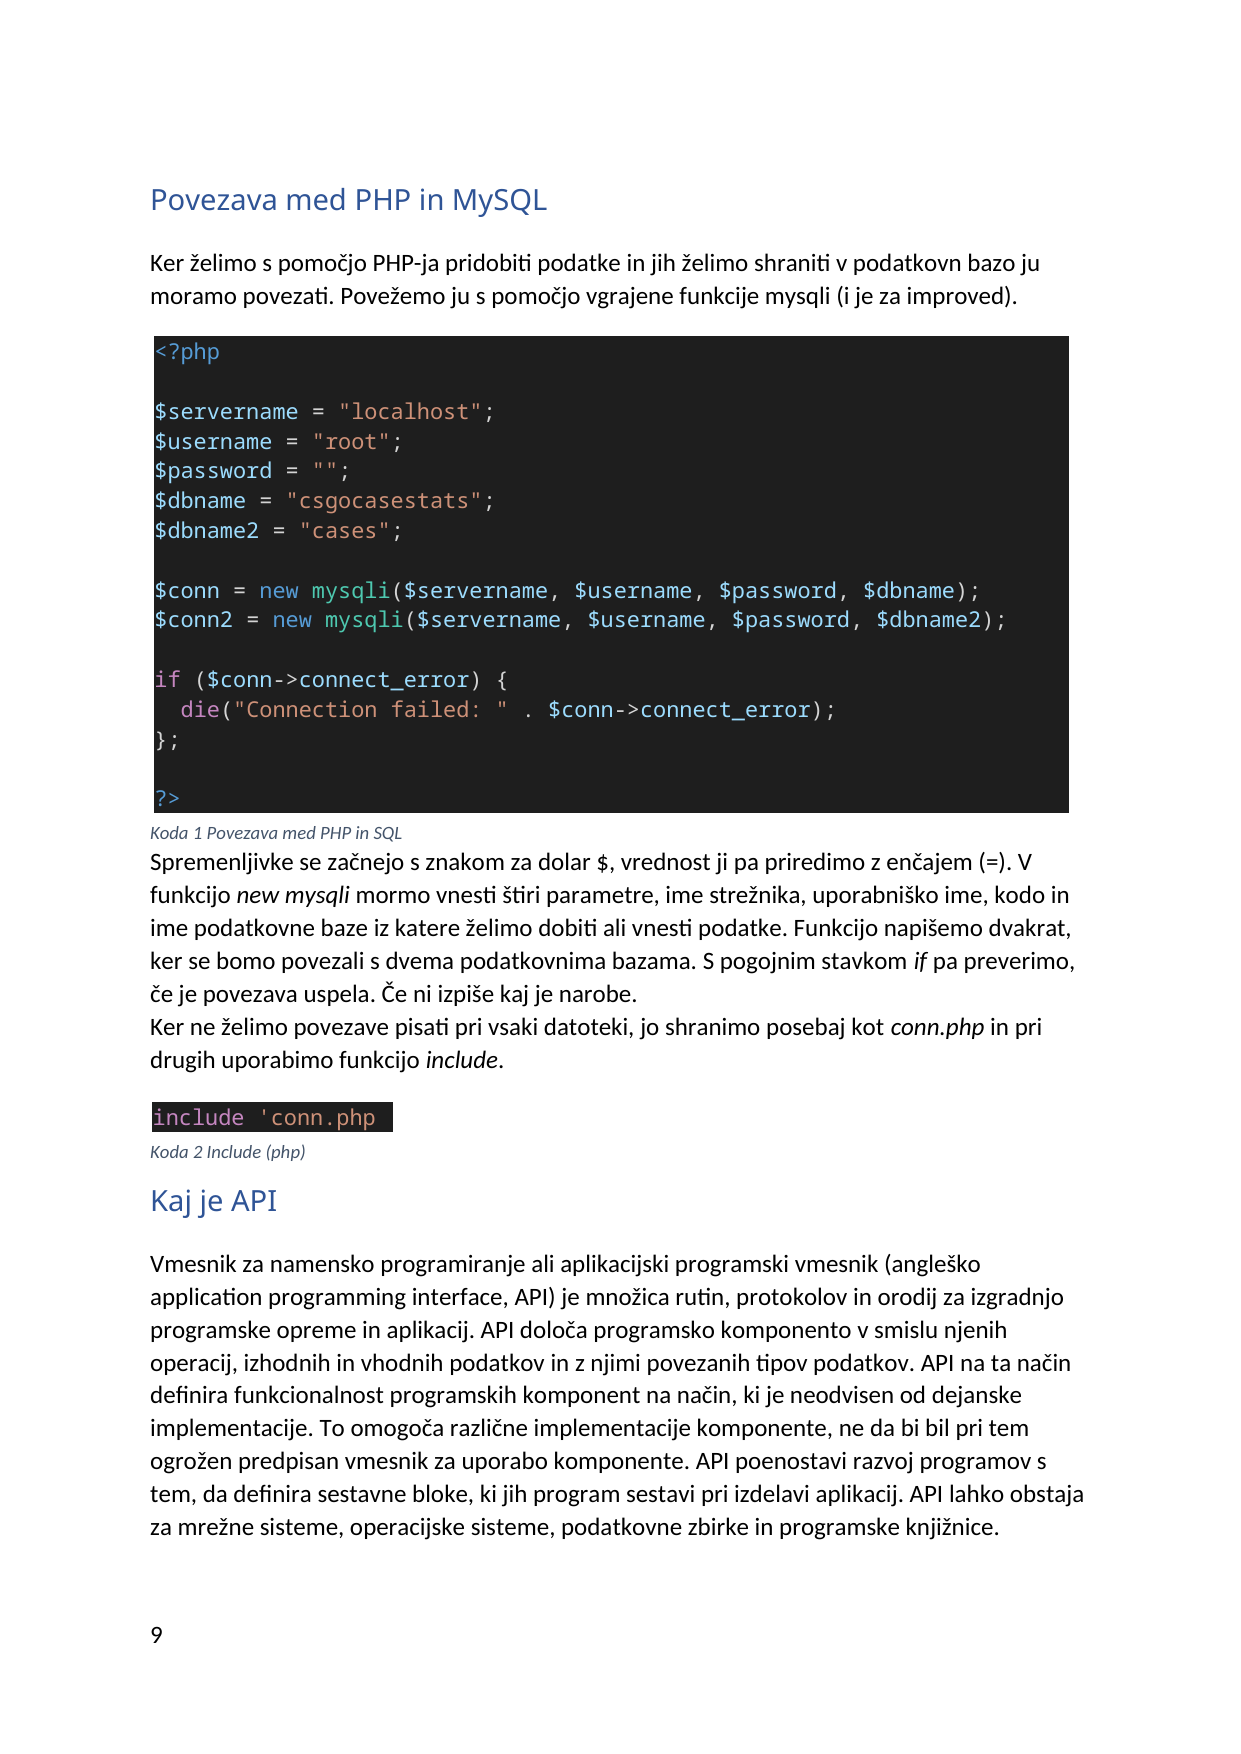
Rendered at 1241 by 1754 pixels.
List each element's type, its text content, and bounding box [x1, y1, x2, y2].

text Ker želimo s pomočjo PHP-ja pridobiti podatke in jih želimo shraniti v podatkovn bazo ju moramo povezati. Povežemo ju s pomočjo vgrajene funkcije mysqli (i je za improved). [150, 247, 1090, 310]
subtitle Povezava med PHP in MySQL [150, 179, 1090, 219]
text Spremenljivke se začnejo s znakom za dolar $, vrednost ji pa priredimo z enčajem (=). V funkcijo new mysqli mormo vnesti štiri parametre, ime strežnika, uporabniško ime, kodo in ime podatkovne baze iz katere želimo dobiti ali vnesti podatke. Funkcijo napišemo dvakrat, ker se bomo povezali s dvema podatkovnima bazama. S pogojnim stavkom if pa preverimo, če je povezava uspela. Če ni izpiše kaj je narobe. [150, 313, 1090, 821]
text Spremenljivke se začnejo s znakom za dolar $, vrednost ji pa priredimo z enčajem (=). V funkcijo new mysqli mormo vnesti štiri parametre, ime strežnika, uporabniško ime, kodo in ime podatkovne baze iz katere želimo dobiti ali vnesti podatke. Funkcijo napišemo dvakrat, ker se bomo povezali s dvema podatkovnima bazama. S pogojnim stavkom if pa preverimo, če je povezava uspela. Če ni izpiše kaj je narobe. [150, 844, 1090, 1008]
text Ker ne želimo povezave pisati pri vsaki datoteki, jo shranimo posebaj kot conn.php in pri drugih uporabimo funkcijo include. [150, 1011, 1090, 1074]
text Vmesnik za namensko programiranje ali aplikacijski programski vmesnik (angleško application programming interface, API) je množica rutin, protokolov in orodij za izgradnjo programske opreme in aplikacij. API določa programsko komponento v smislu njenih operacij, izhodnih in vhodnih podatkov in z njimi povezanih tipov podatkov. API na ta način definira funkcionalnost programskih komponent na način, ki je neodvisen od dejanske implementacije. To omogoča različne implementacije komponente, ne da bi bil pri tem ogrožen predpisan vmesnik za uporabo komponente. API poenostavi razvoj programov s tem, da definira sestavne bloke, ki jih program sestavi pri izdelavi aplikacij. API lahko obstaja za mrežne sisteme, operacijske sisteme, podatkovne zbirke in programske knjižnice. [150, 1248, 1090, 1542]
subtitle Kaj je API [150, 1106, 1090, 1220]
